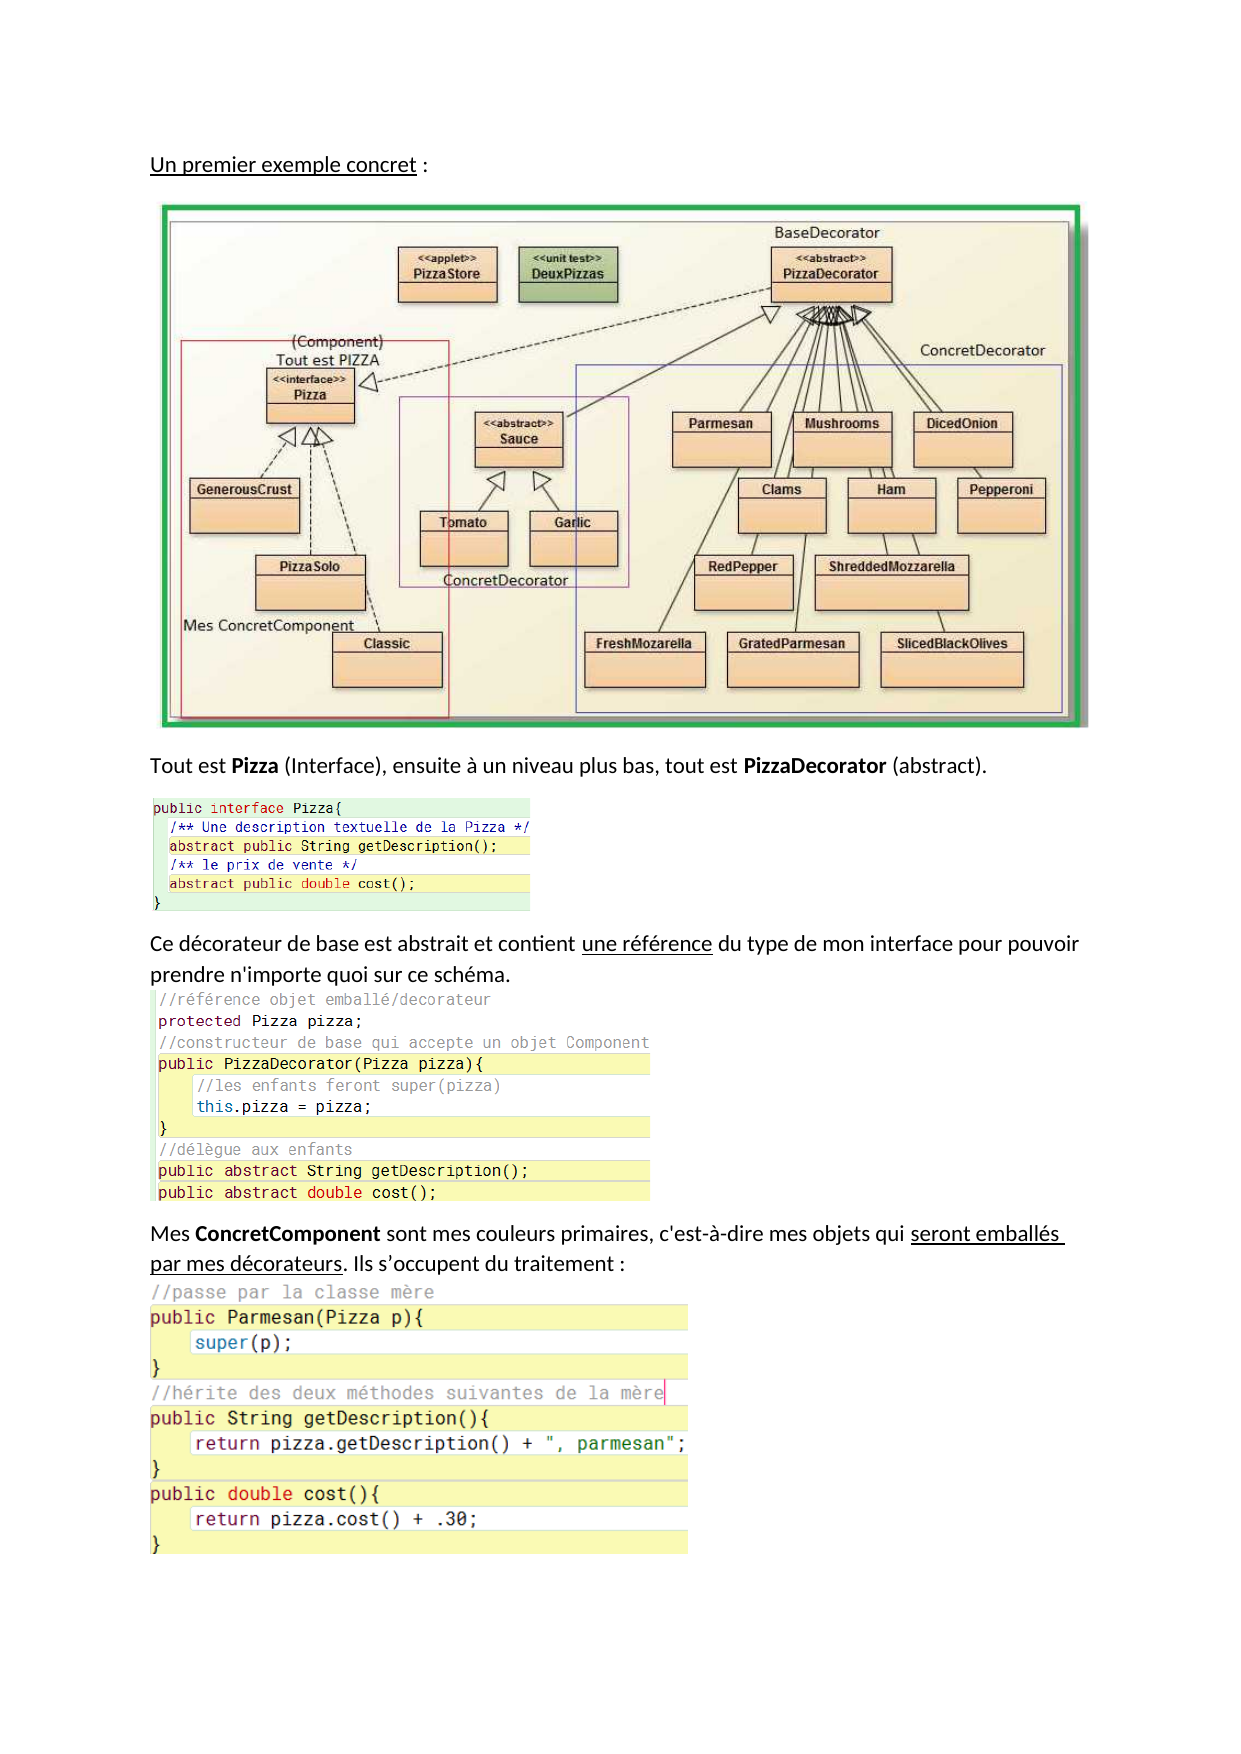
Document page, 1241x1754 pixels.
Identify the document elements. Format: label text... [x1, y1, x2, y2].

picture [150, 1279, 688, 1554]
picture [150, 196, 1089, 733]
picture [150, 990, 650, 1201]
text Un premier exemple concret : [150, 150, 1090, 178]
text Tout est Pizza (Interface), ensuite à un niveau plus bas, tout est PizzaDecorator (abstract). [150, 751, 1090, 779]
picture [150, 798, 530, 911]
